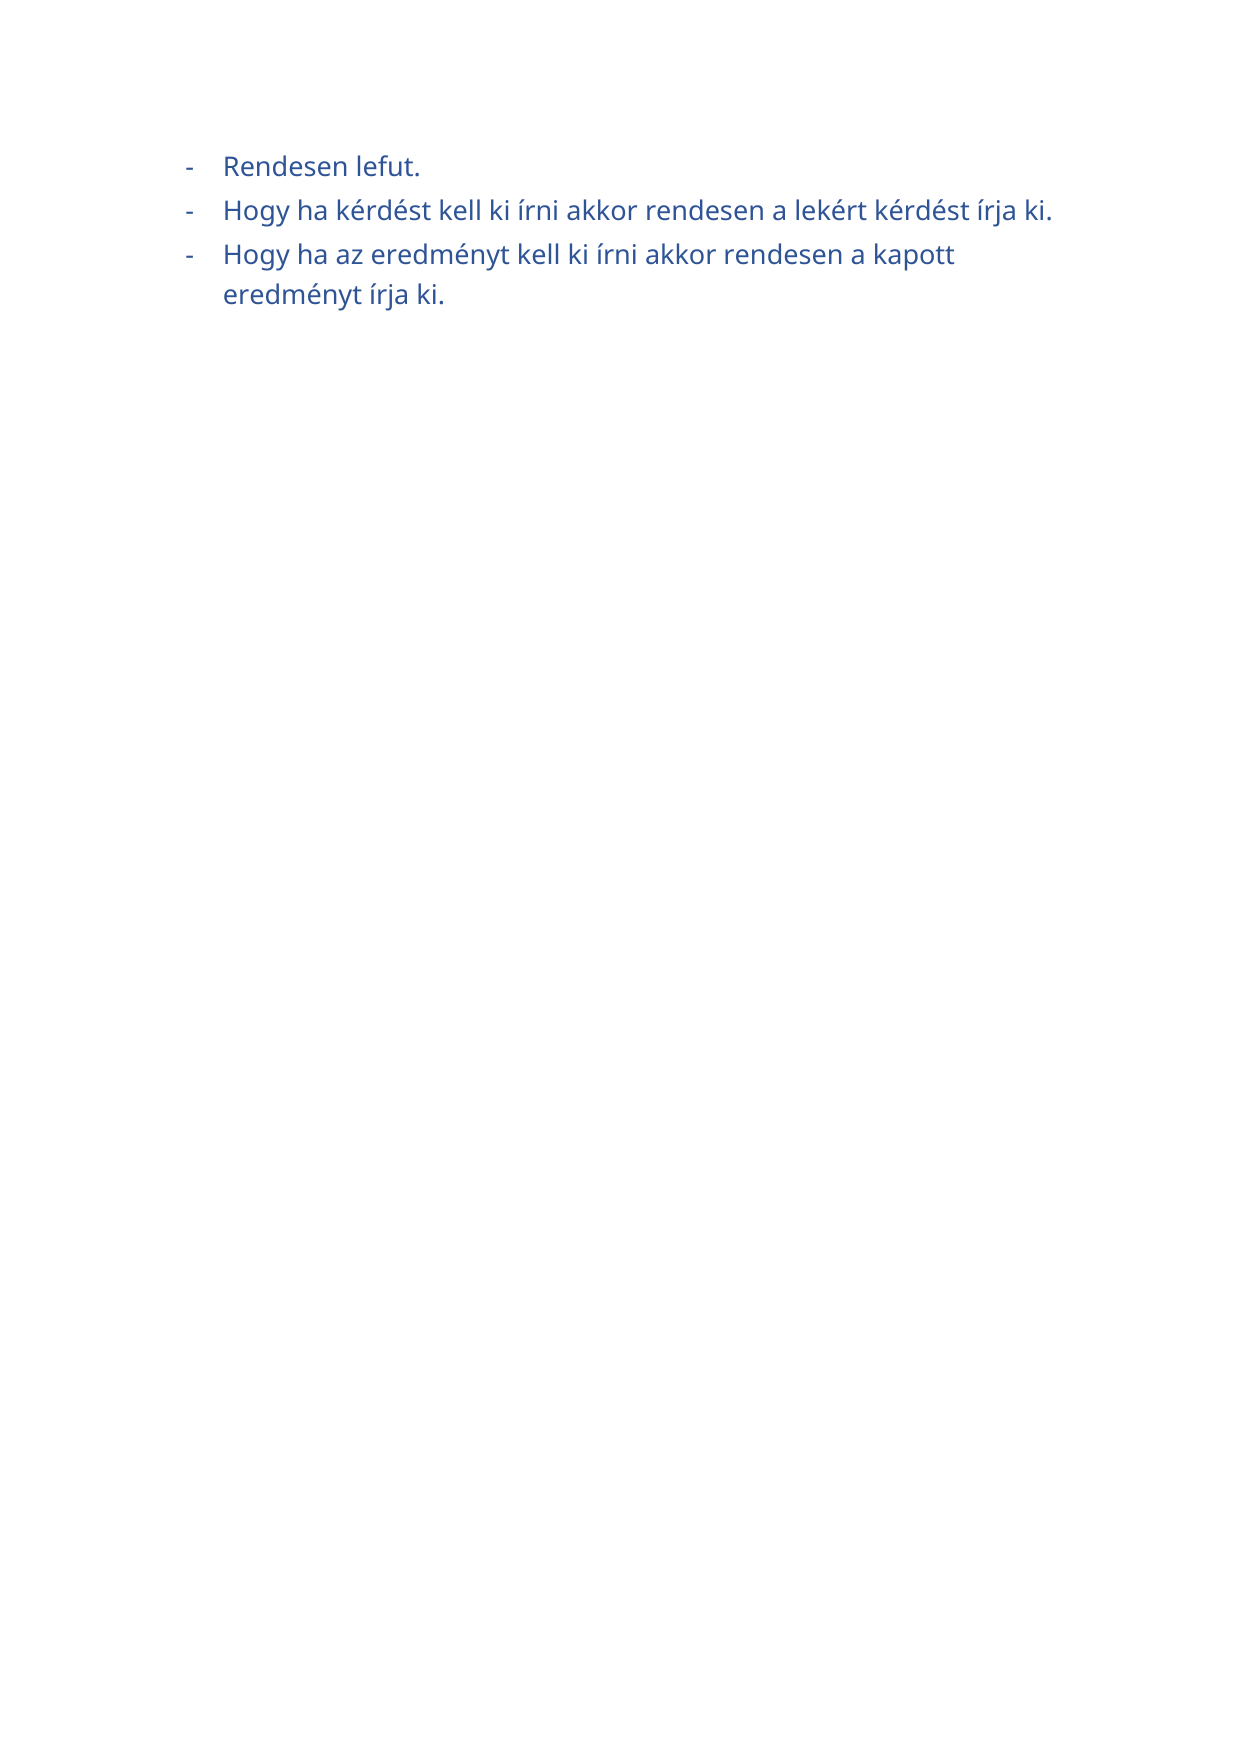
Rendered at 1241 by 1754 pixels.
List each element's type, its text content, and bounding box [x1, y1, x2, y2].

subtitle Rendesen lefut. [185, 148, 1093, 184]
subtitle Hogy ha az eredményt kell ki írni akkor rendesen a kapott eredményt írja ki. [185, 236, 1093, 312]
subtitle Hogy ha kérdést kell ki írni akkor rendesen a lekért kérdést írja ki. [185, 192, 1093, 228]
